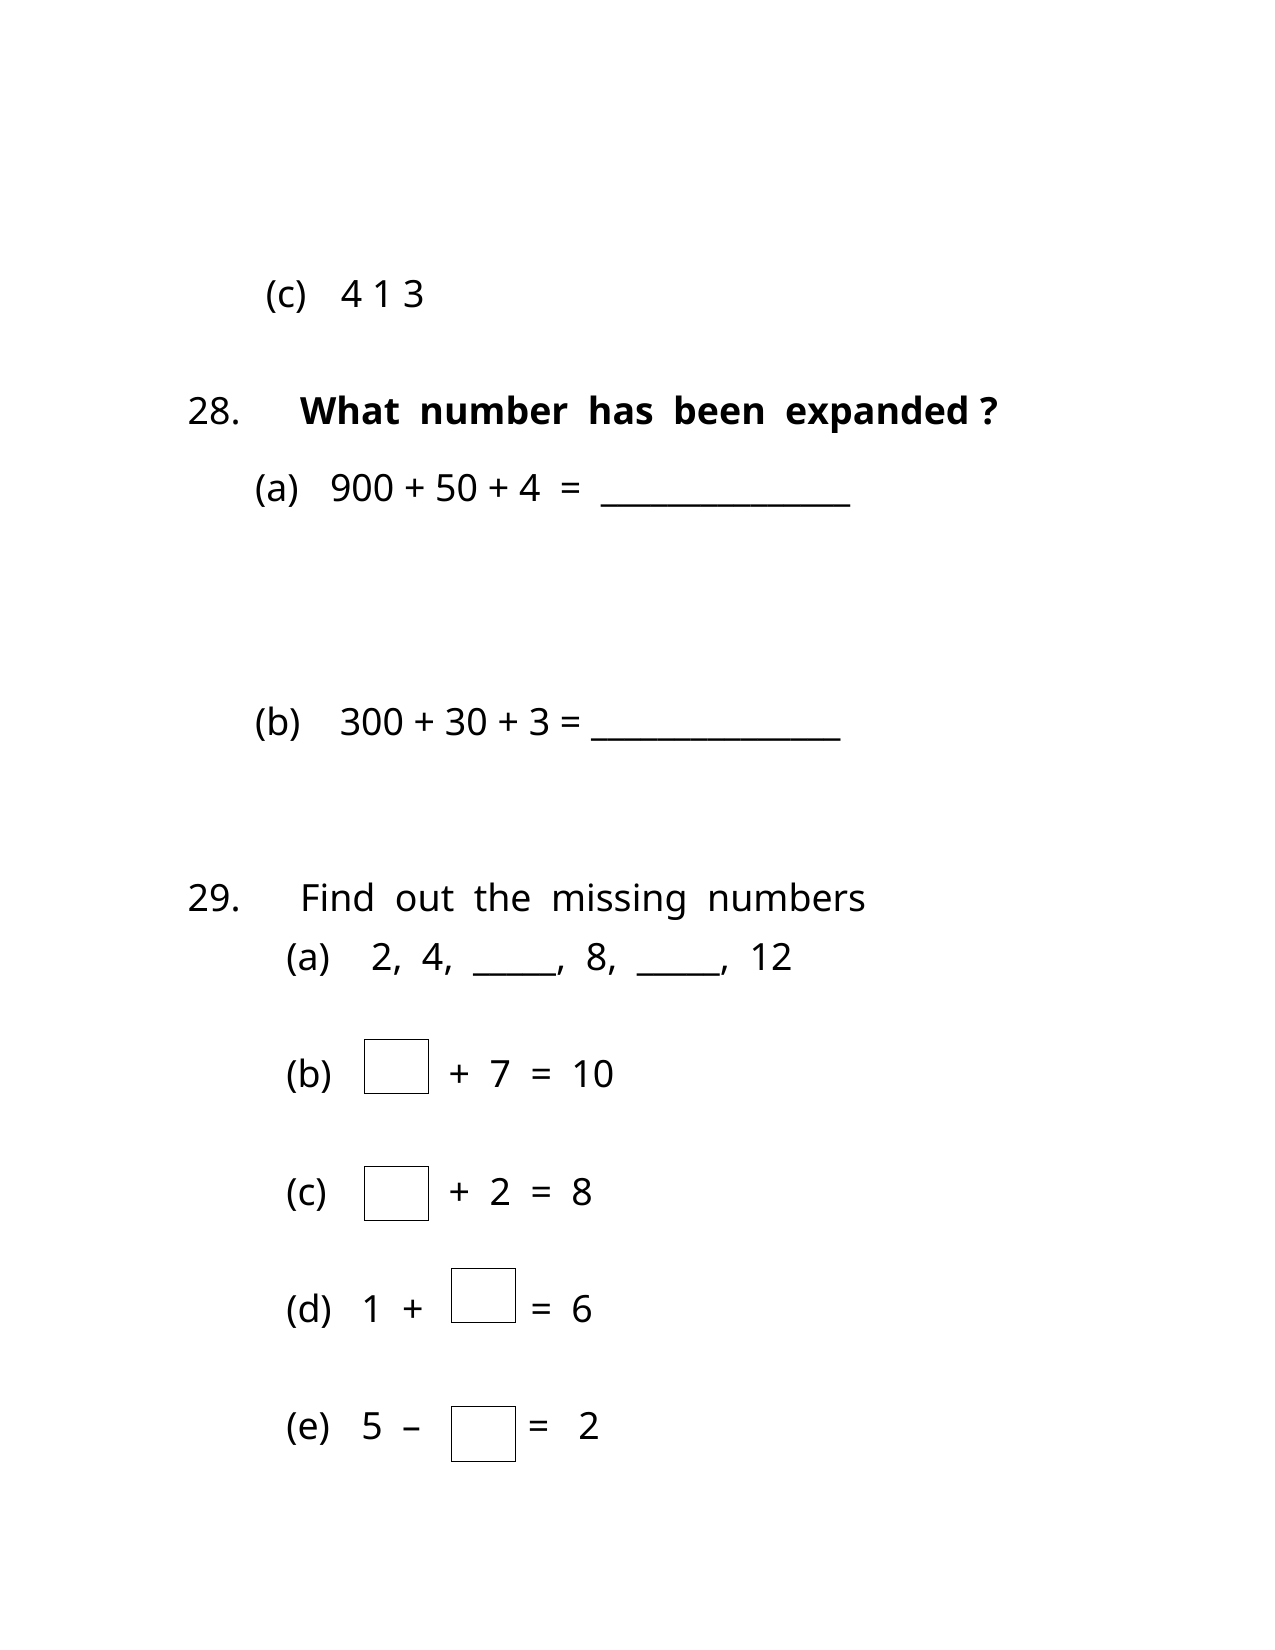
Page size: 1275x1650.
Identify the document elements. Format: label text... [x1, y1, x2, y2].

list 4 1 3 [266, 267, 1125, 318]
list 2, 4, _____, 8, _____, 12 [286, 930, 1125, 981]
list + 7 = 10 [286, 1048, 1125, 1099]
list Find out the missing numbers [187, 872, 1125, 923]
list 900 + 50 + 4 = _______________ [255, 461, 1125, 512]
list 300 + 30 + 3 = _______________ [255, 696, 1125, 747]
list 1 + = 6 [286, 1282, 1125, 1333]
list + 2 = 8 [286, 1165, 1125, 1216]
list 5 – = 2 [286, 1399, 1125, 1451]
list What number has been expanded ? [187, 384, 1125, 436]
